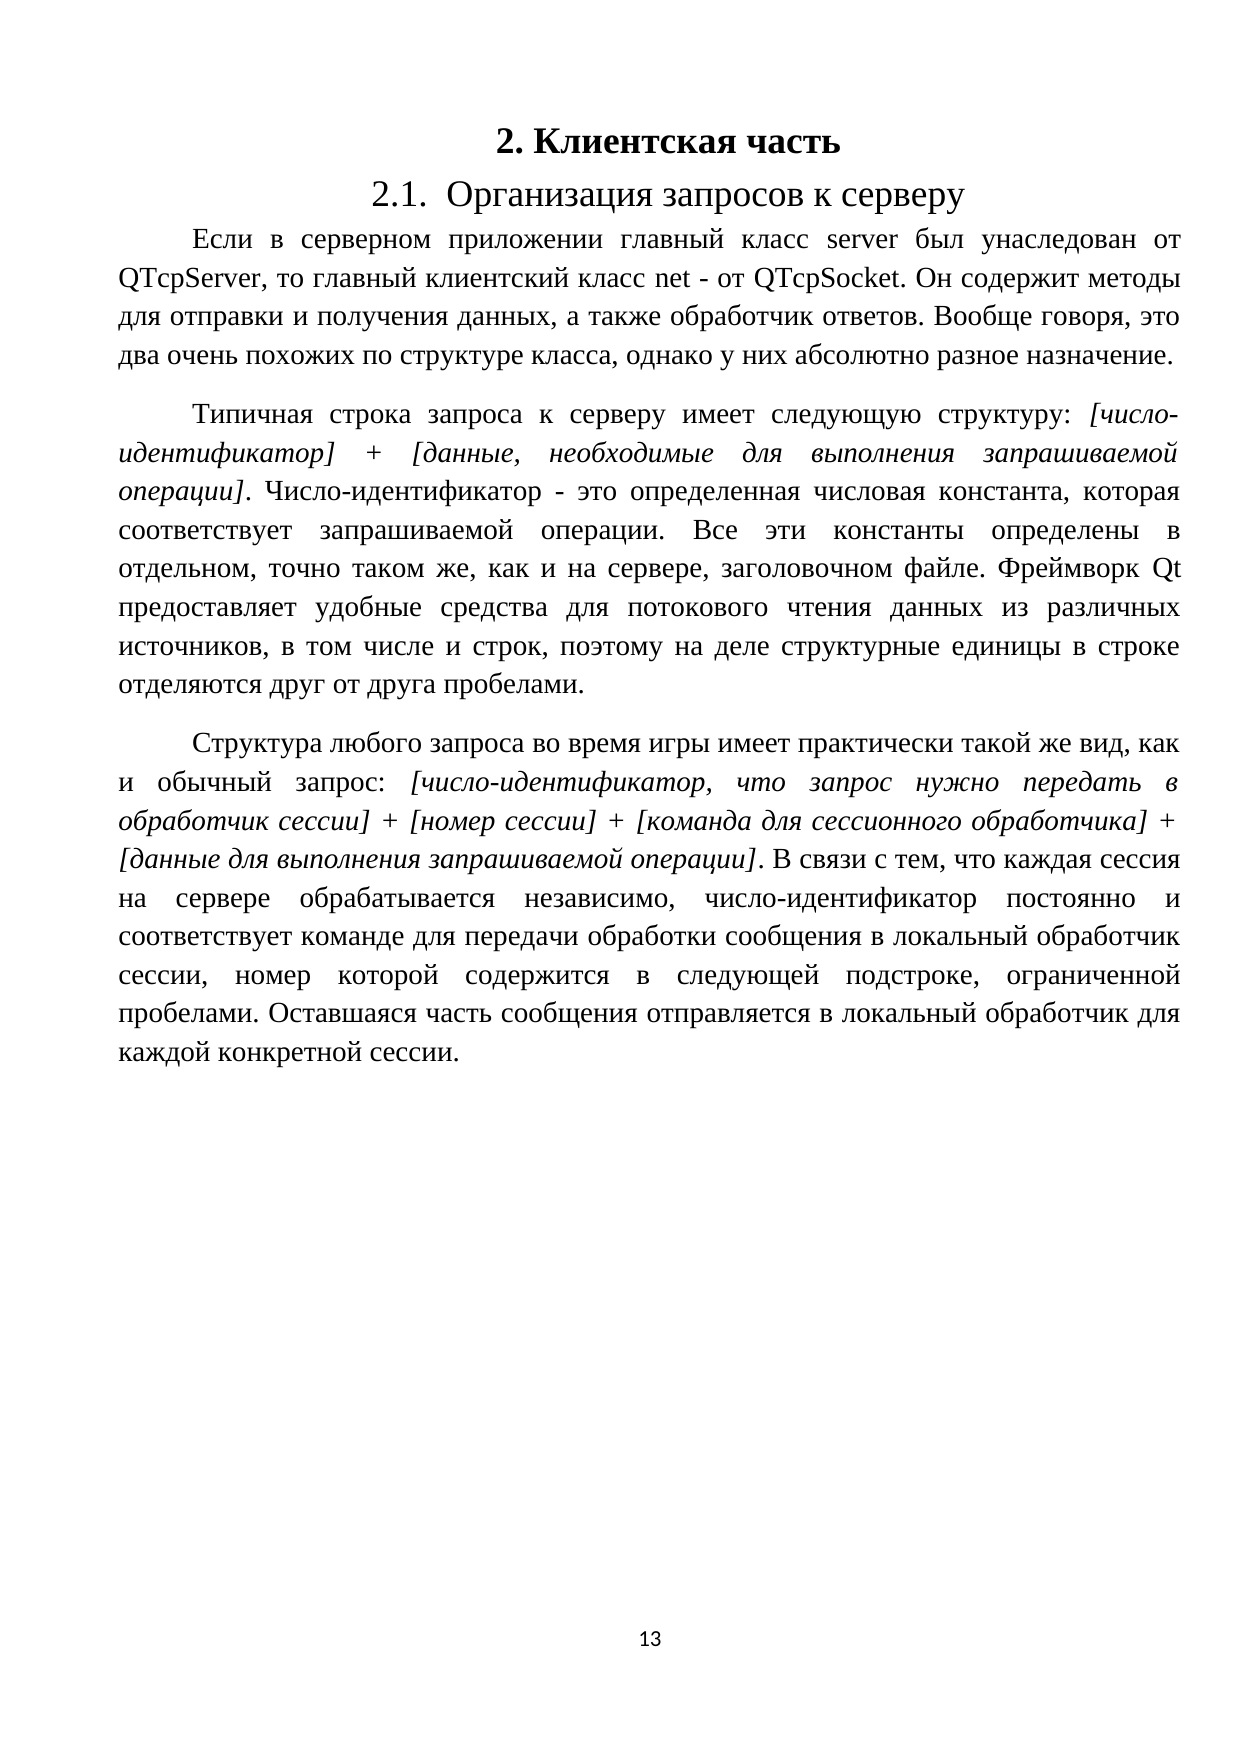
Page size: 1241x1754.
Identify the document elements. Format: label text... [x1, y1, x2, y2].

text Если в серверном приложении главный класс server был унаследован от QTcpServer, то главный клиентский класс net - от QTcpSocket. Он содержит методы для отправки и получения данных, а также обработчик ответов. Вообще говоря, это два очень похожих по структуре класса, однако у них абсолютно разное назначение. [118, 221, 1181, 371]
subtitle Организация запросов к серверу [156, 172, 1181, 215]
subtitle Клиентская часть [156, 118, 1181, 161]
text Типичная строка запроса к серверу имеет следующую структуру: [число-идентификатор] + [данные, необходимые для выполнения запрашиваемой операции]. Число-идентификатор - это определенная числовая константа, которая соответствует запрашиваемой операции. Все эти константы определены в отдельном, точно таком же, как и на сервере, заголовочном файле. Фреймворк Qt предоставляет удобные средства для потокового чтения данных из различных источников, в том числе и строк, поэтому на деле структурные единицы в строке отделяются друг от друга пробелами. [118, 396, 1181, 700]
text Структура любого запроса во время игры имеет практически такой же вид, как и обычный запрос: [число-идентификатор, что запрос нужно передать в обработчик сессии] + [номер сессии] + [команда для сессионного обработчика] + [данные для выполнения запрашиваемой операции]. В связи с тем, что каждая сессия на сервере обрабатывается независимо, число-идентификатор постоянно и соответствует команде для передачи обработки сообщения в локальный обработчик сессии, номер которой содержится в следующей подстроке, ограниченной пробелами. Оставшаяся часть сообщения отправляется в локальный обработчик для каждой конкретной сессии. [118, 726, 1181, 1067]
